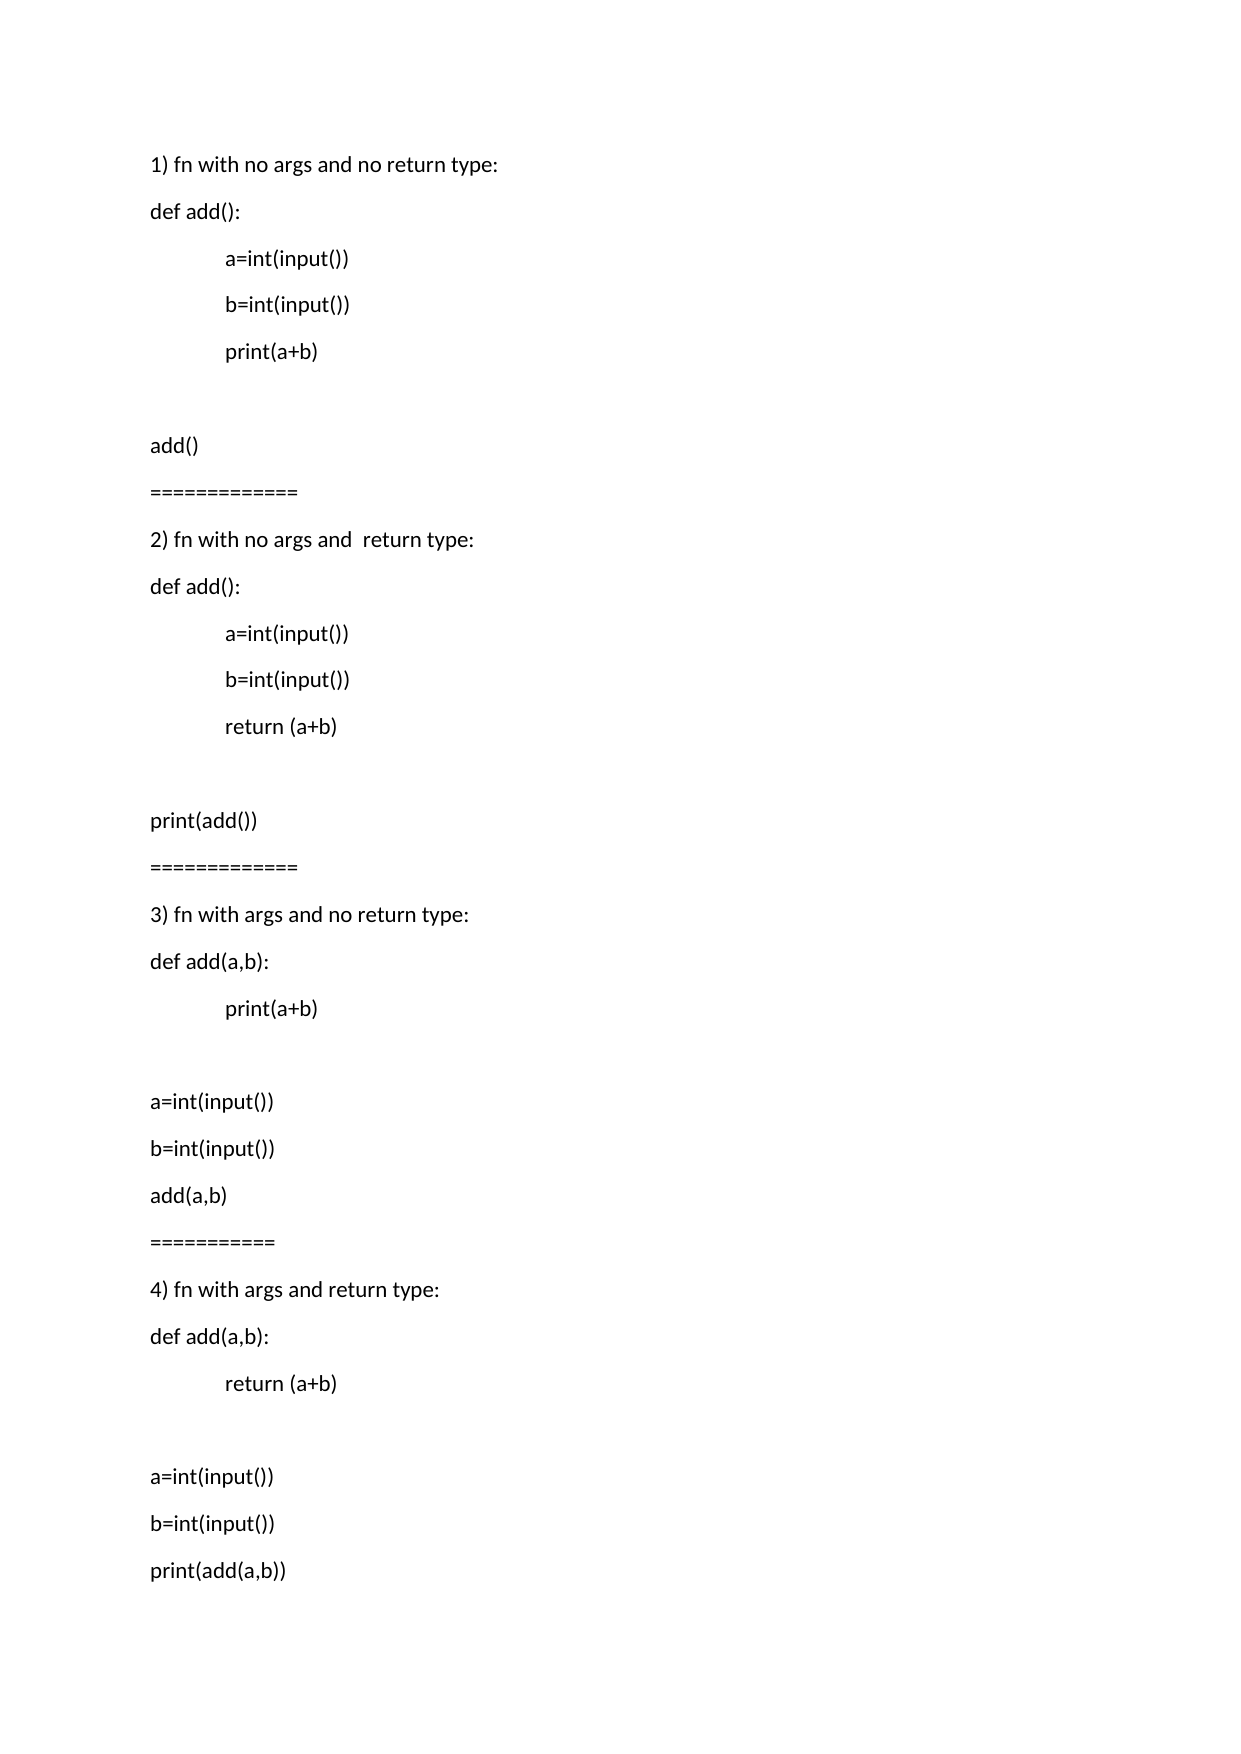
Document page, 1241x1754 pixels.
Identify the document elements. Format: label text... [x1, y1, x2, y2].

text 4) fn with args and return type: [150, 1275, 1090, 1303]
text print(add()) [150, 806, 1090, 834]
text b=int(input()) [150, 1134, 1090, 1162]
text 1) fn with no args and no return type: [150, 150, 1090, 178]
text a=int(input()) [150, 1462, 1090, 1491]
text def add(a,b): [150, 1322, 1090, 1350]
text add(a,b) [150, 1181, 1090, 1209]
text 2) fn with no args and return type: [150, 525, 1090, 553]
text a=int(input()) [150, 619, 1090, 647]
text a=int(input()) [150, 244, 1090, 272]
text a=int(input()) [150, 1087, 1090, 1116]
text add() [150, 431, 1090, 459]
text def add(): [150, 197, 1090, 225]
text b=int(input()) [150, 291, 1090, 319]
text =========== [150, 1228, 1090, 1256]
text ============= [150, 478, 1090, 506]
text return (a+b) [150, 1369, 1090, 1397]
text def add(): [150, 572, 1090, 600]
text b=int(input()) [150, 1509, 1090, 1537]
text print(a+b) [150, 994, 1090, 1022]
text def add(a,b): [150, 947, 1090, 975]
text print(add(a,b)) [150, 1556, 1090, 1584]
text 3) fn with args and no return type: [150, 900, 1090, 928]
text ============= [150, 853, 1090, 881]
text b=int(input()) [150, 666, 1090, 694]
text return (a+b) [150, 712, 1090, 741]
text print(a+b) [150, 337, 1090, 366]
